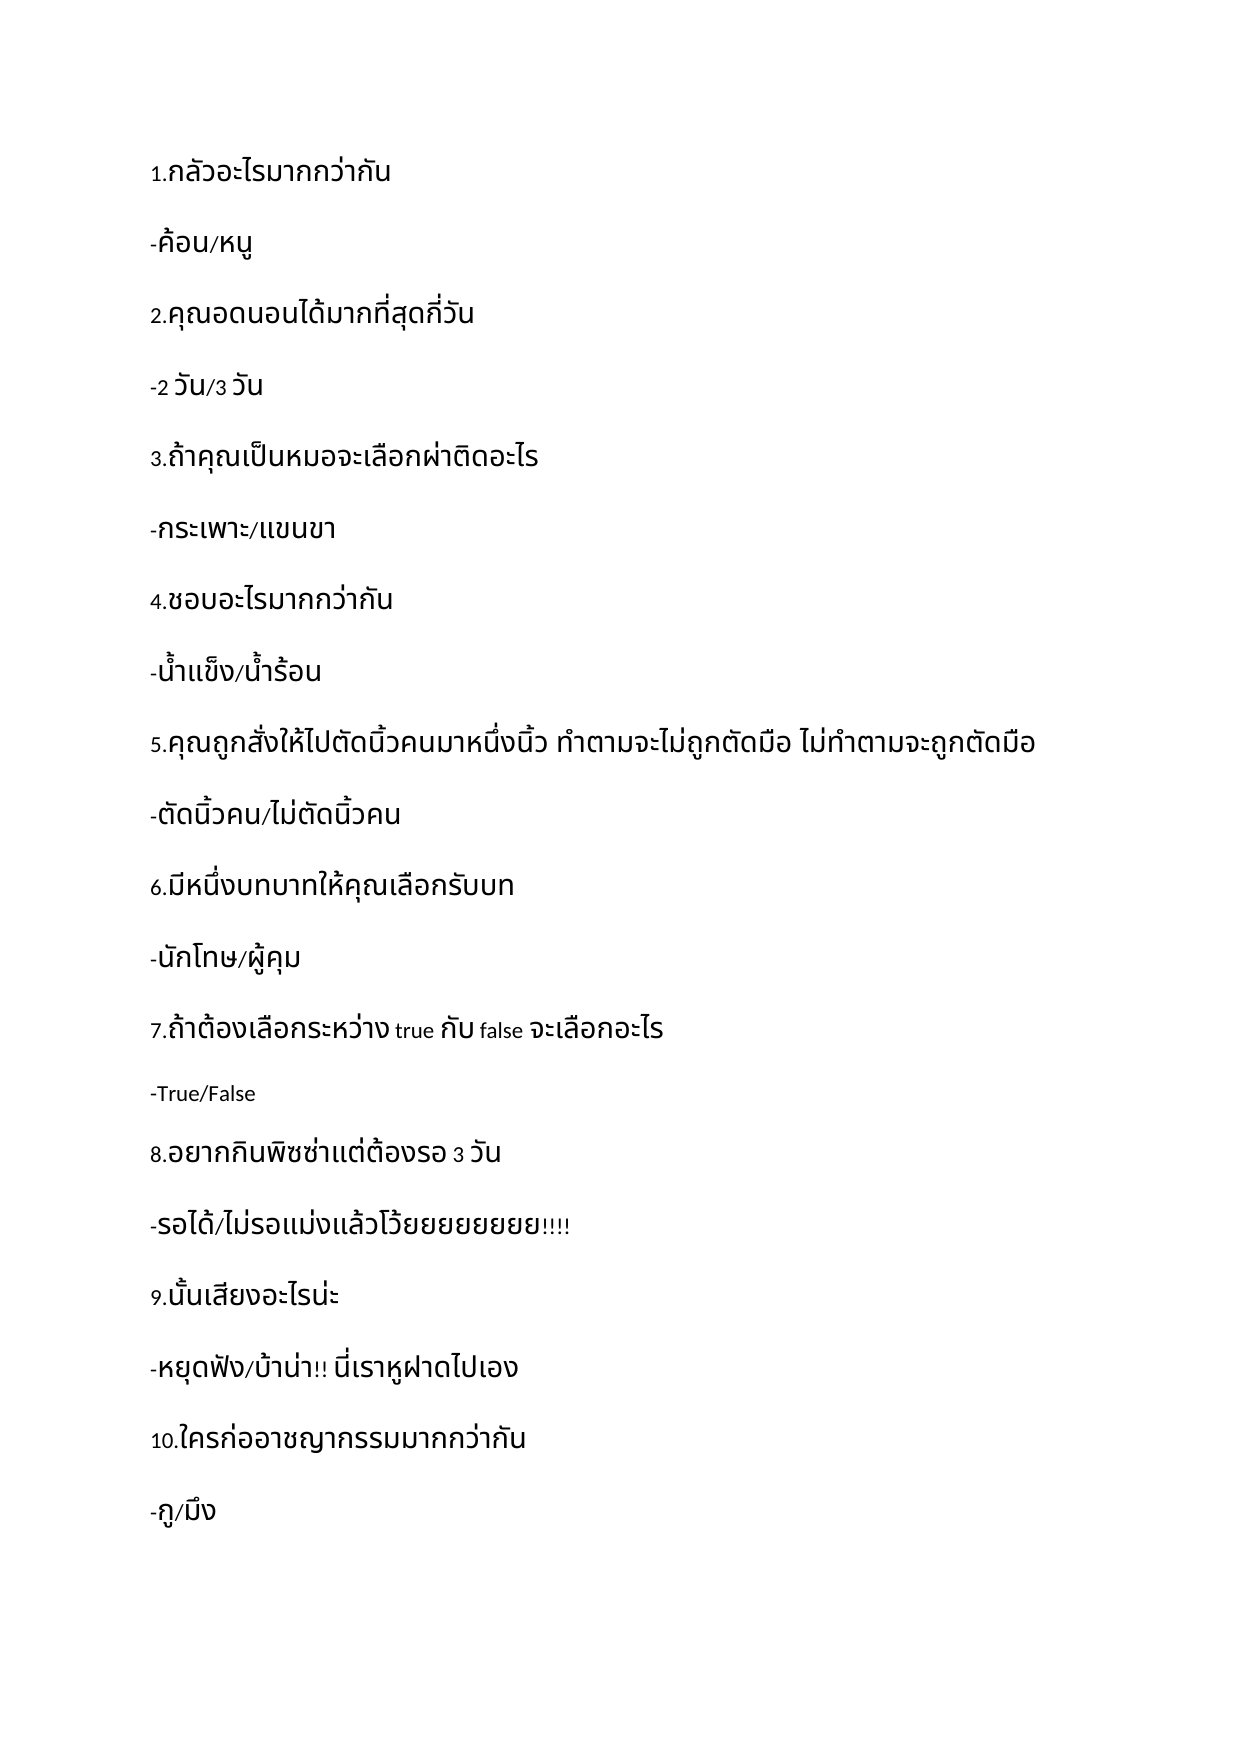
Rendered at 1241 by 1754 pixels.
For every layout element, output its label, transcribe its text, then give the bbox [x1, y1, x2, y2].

text 6.มีหนึ่งบทบาทให้คุณเลือกรับบท [150, 864, 1090, 909]
text -หยุดฟัง/บ้าน่า!! นี่เราหูฝาดไปเอง [150, 1346, 1090, 1390]
text 3.ถ้าคุณเป็นหมอจะเลือกผ่าติดอะไร [150, 436, 1090, 480]
text -กระเพาะ/แขนขา [150, 507, 1090, 551]
text -น้ำแข็ง/น้ำร้อน [150, 650, 1090, 694]
text 10.ใครก่ออาชญากรรมมากกว่ากัน [150, 1418, 1090, 1462]
text 9.นั้นเสียงอะไรน่ะ [150, 1275, 1090, 1319]
text -กู/มึง [150, 1489, 1090, 1533]
text 2.คุณอดนอนได้มากที่สุดกี่วัน [150, 293, 1090, 337]
text -ตัดนิ้วคน/ไม่ตัดนิ้วคน [150, 793, 1090, 837]
text -รอได้/ไม่รอแม่งแล้วโว้ยยยยยยยย!!!! [150, 1203, 1090, 1247]
text 5.คุณถูกสั่งให้ไปตัดนิ้วคนมาหนึ่งนิ้ว ทำตามจะไม่ถูกตัดมือ ไม่ทำตามจะถูกตัดมือ [150, 722, 1090, 766]
text 4.ชอบอะไรมากกว่ากัน [150, 579, 1090, 623]
text 7.ถ้าต้องเลือกระหว่างtrueกับfalseจะเลือกอะไร [150, 1007, 1090, 1052]
text 8.อยากกินพิซซ่าแต่ต้องรอ3วัน [150, 1132, 1090, 1176]
text -2 วัน/3 วัน [150, 364, 1090, 408]
text -ค้อน/หนู [150, 221, 1090, 266]
text -True/False [150, 1079, 1090, 1107]
text -นักโทษ/ผู้คุม [150, 936, 1090, 980]
text 1.กลัวอะไรมากกว่ากัน [150, 150, 1090, 194]
